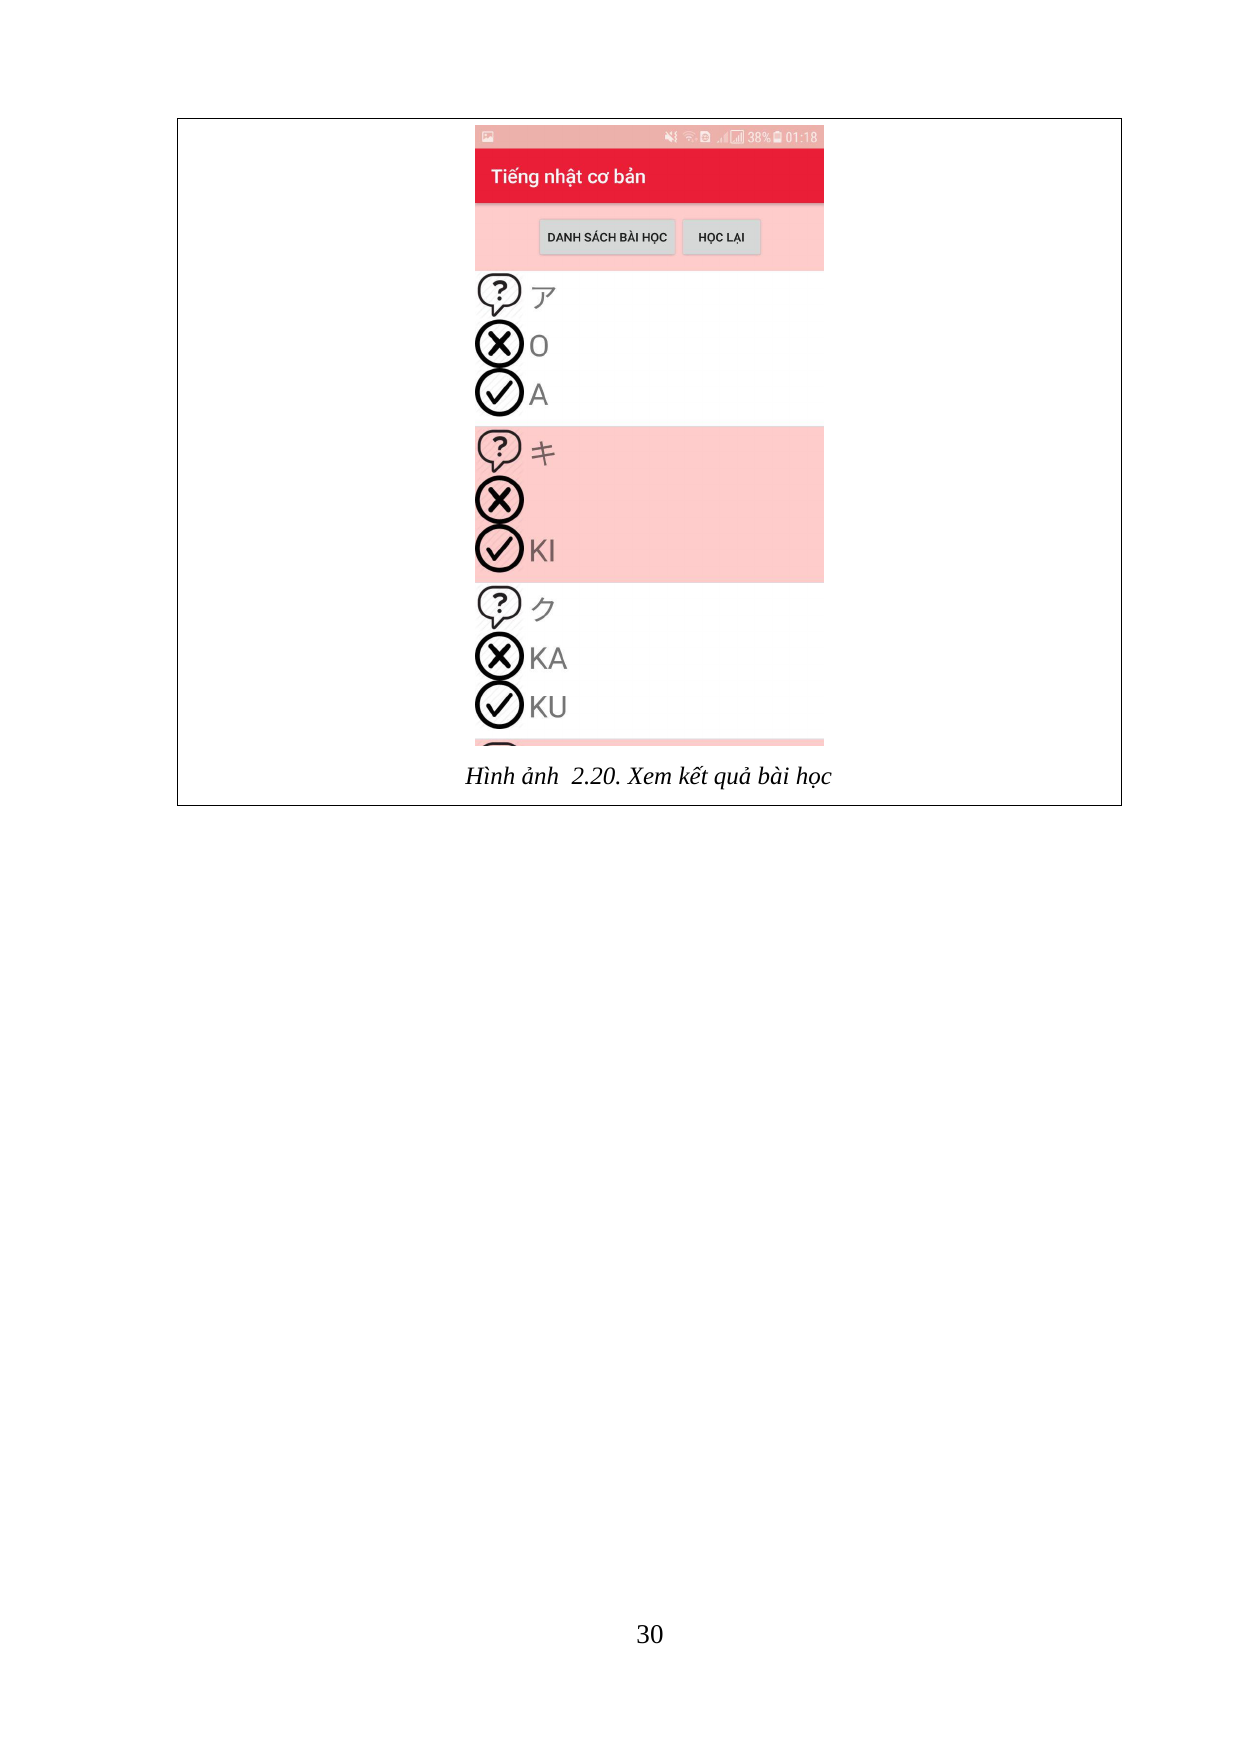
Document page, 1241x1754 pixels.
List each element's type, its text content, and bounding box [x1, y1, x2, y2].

picture [475, 125, 824, 746]
